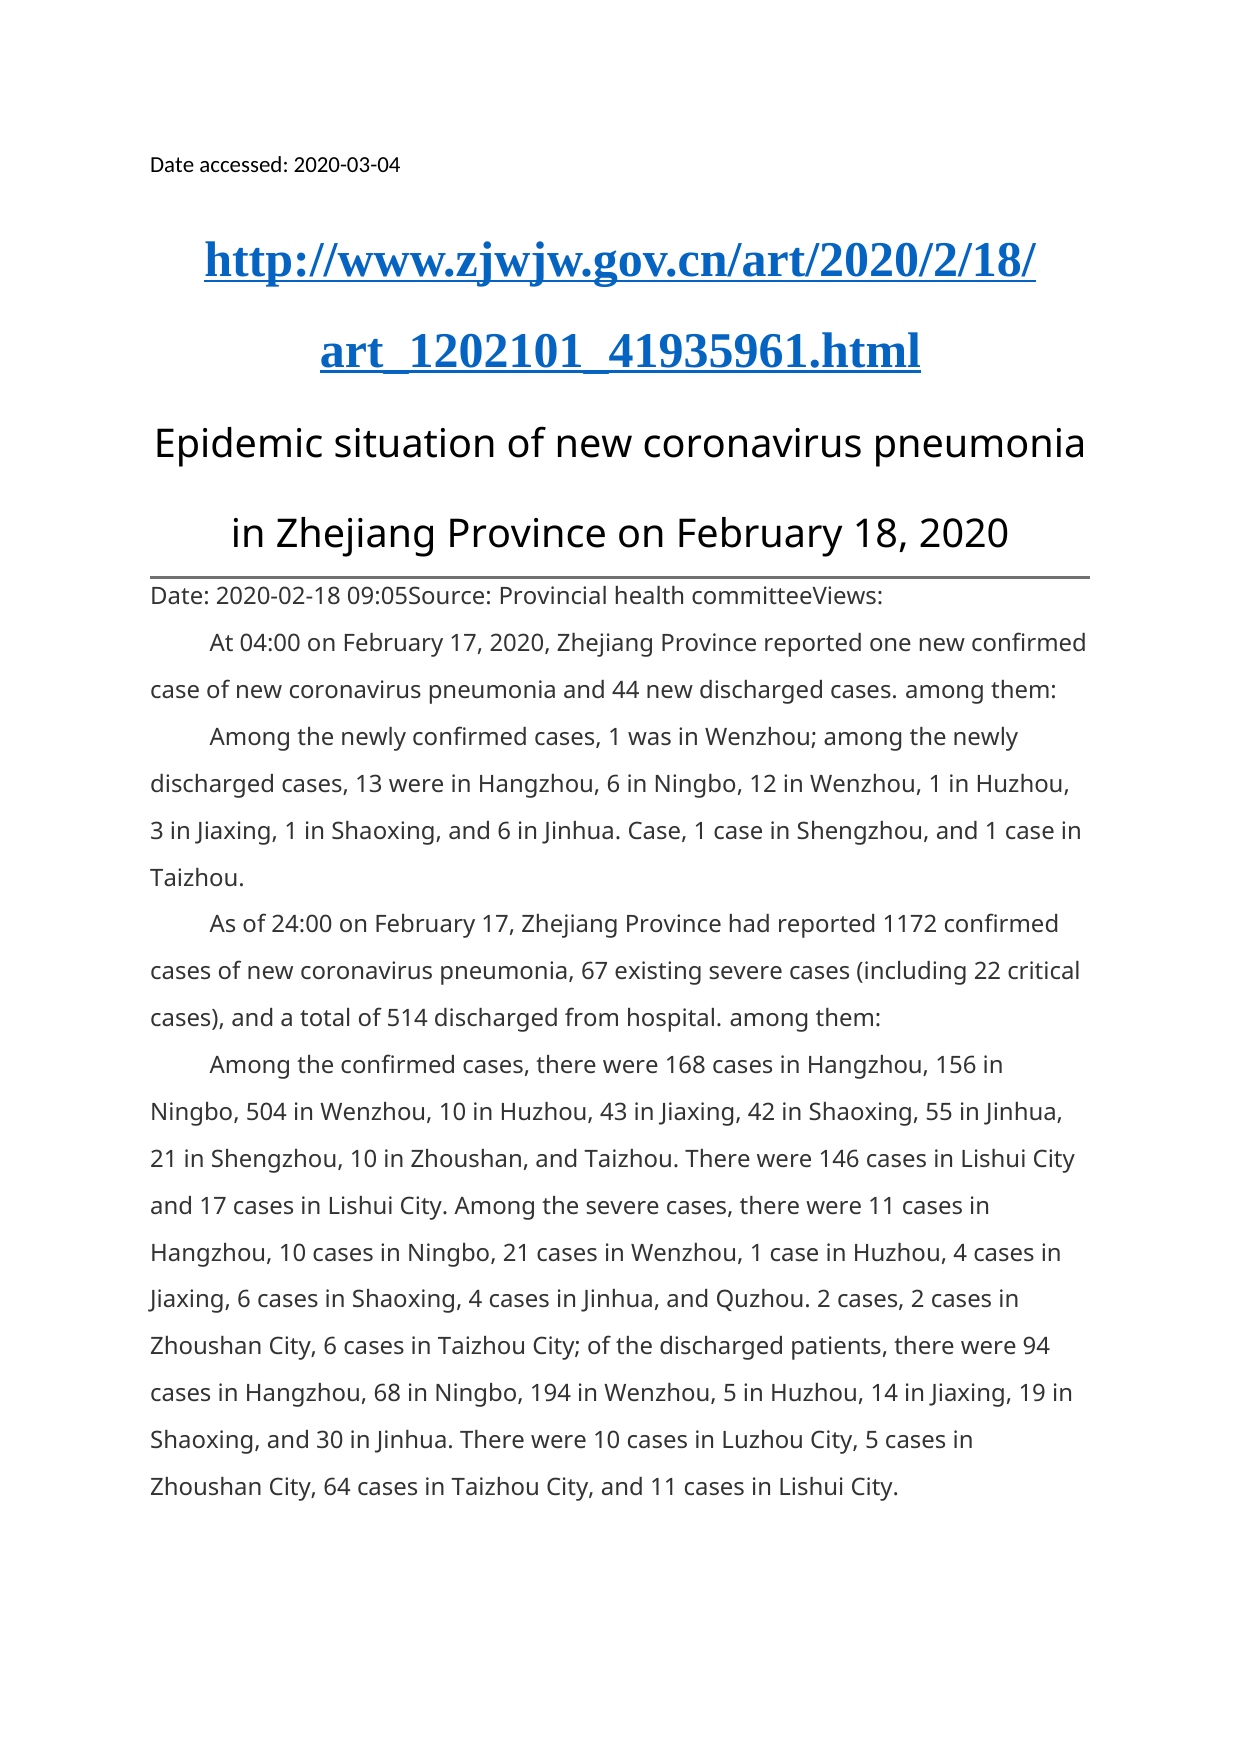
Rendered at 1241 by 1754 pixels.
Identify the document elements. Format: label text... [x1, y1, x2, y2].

text Epidemic situation of new coronavirus pneumonia in Zhejiang Province on February 18, 2020 [150, 378, 1090, 576]
text Date: 2020-02-18 09:05Source: Provincial health committeeViews: [150, 579, 1090, 612]
text Date accessed: 2020-03-04 [150, 150, 1090, 178]
text http://www.zjwjw.gov.cn/art/2020/2/18/art_1202101_41935961.html [150, 197, 1090, 378]
text Among the newly confirmed cases, 1 was in Wenzhou; among the newly discharged cases, 13 were in Hangzhou, 6 in Ningbo, 12 in Wenzhou, 1 in Huzhou, 3 in Jiaxing, 1 in Shaoxing, and 6 in Jinhua. Case, 1 case in Shengzhou, and 1 case in Taizhou. [150, 706, 1090, 893]
text As of 24:00 on February 17, Zhejiang Province had reported 1172 confirmed cases of new coronavirus pneumonia, 67 existing severe cases (including 22 critical cases), and a total of 514 discharged from hospital. among them: [150, 893, 1090, 1034]
text Among the confirmed cases, there were 168 cases in Hangzhou, 156 in Ningbo, 504 in Wenzhou, 10 in Huzhou, 43 in Jiaxing, 42 in Shaoxing, 55 in Jinhua, 21 in Shengzhou, 10 in Zhoushan, and Taizhou. There were 146 cases in Lishui City and 17 cases in Lishui City. Among the severe cases, there were 11 cases in Hangzhou, 10 cases in Ningbo, 21 cases in Wenzhou, 1 case in Huzhou, 4 cases in Jiaxing, 6 cases in Shaoxing, 4 cases in Jinhua, and Quzhou. 2 cases, 2 cases in Zhoushan City, 6 cases in Taizhou City; of the discharged patients, there were 94 cases in Hangzhou, 68 in Ningbo, 194 in Wenzhou, 5 in Huzhou, 14 in Jiaxing, 19 in Shaoxing, and 30 in Jinhua. There were 10 cases in Luzhou City, 5 cases in Zhoushan City, 64 cases in Taizhou City, and 11 cases in Lishui City. [150, 1034, 1090, 1502]
text At 04:00 on February 17, 2020, Zhejiang Province reported one new confirmed case of new coronavirus pneumonia and 44 new discharged cases. among them: [150, 612, 1090, 706]
